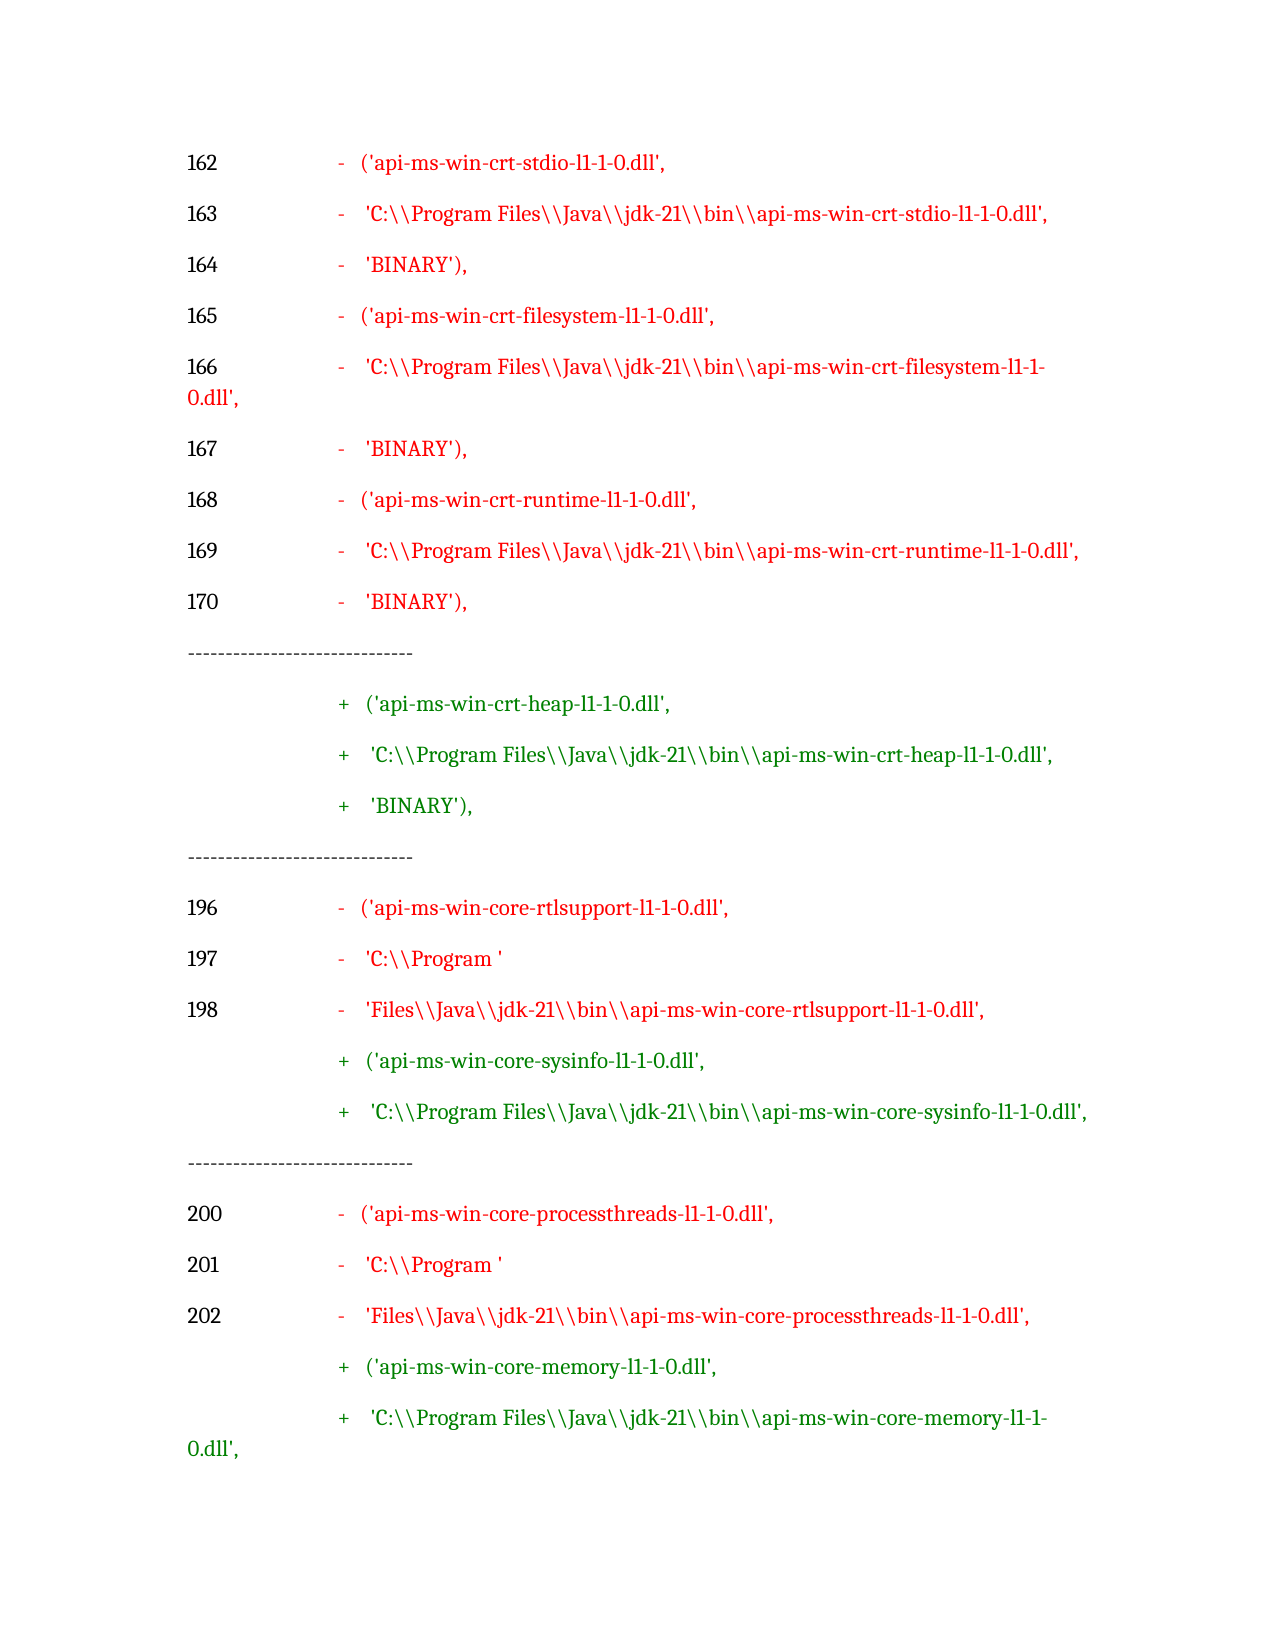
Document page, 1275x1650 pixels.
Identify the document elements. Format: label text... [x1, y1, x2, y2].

text + 'C:\\Program Files\\Java\\jdk-21\\bin\\api-ms-win-core-memory-l1-1-0.dll', [187, 1405, 1087, 1462]
text + ('api-ms-win-crt-heap-l1-1-0.dll', [187, 691, 1087, 717]
text 198 - 'Files\\Java\\jdk-21\\bin\\api-ms-win-core-rtlsupport-l1-1-0.dll', [187, 997, 1087, 1023]
text 197 - 'C:\\Program ' [187, 946, 1087, 972]
text ------------------------------ [187, 844, 1087, 870]
text + 'BINARY'), [187, 793, 1087, 819]
text + 'C:\\Program Files\\Java\\jdk-21\\bin\\api-ms-win-core-sysinfo-l1-1-0.dll', [187, 1099, 1087, 1125]
text 168 - ('api-ms-win-crt-runtime-l1-1-0.dll', [187, 486, 1087, 513]
text 170 - 'BINARY'), [187, 588, 1087, 615]
text ------------------------------ [187, 1150, 1087, 1176]
text 169 - 'C:\\Program Files\\Java\\jdk-21\\bin\\api-ms-win-crt-runtime-l1-1-0.dll', [187, 537, 1087, 564]
text 167 - 'BINARY'), [187, 435, 1087, 462]
text + ('api-ms-win-core-memory-l1-1-0.dll', [187, 1354, 1087, 1381]
text + ('api-ms-win-core-sysinfo-l1-1-0.dll', [187, 1048, 1087, 1074]
text 196 - ('api-ms-win-core-rtlsupport-l1-1-0.dll', [187, 895, 1087, 921]
text 164 - 'BINARY'), [187, 252, 1087, 278]
text 165 - ('api-ms-win-crt-filesystem-l1-1-0.dll', [187, 303, 1087, 329]
text 200 - ('api-ms-win-core-processthreads-l1-1-0.dll', [187, 1201, 1087, 1227]
text 202 - 'Files\\Java\\jdk-21\\bin\\api-ms-win-core-processthreads-l1-1-0.dll', [187, 1303, 1087, 1329]
text 162 - ('api-ms-win-crt-stdio-l1-1-0.dll', [187, 150, 1087, 176]
text 163 - 'C:\\Program Files\\Java\\jdk-21\\bin\\api-ms-win-crt-stdio-l1-1-0.dll', [187, 201, 1087, 227]
text + 'C:\\Program Files\\Java\\jdk-21\\bin\\api-ms-win-crt-heap-l1-1-0.dll', [187, 742, 1087, 768]
text 201 - 'C:\\Program ' [187, 1252, 1087, 1278]
text 166 - 'C:\\Program Files\\Java\\jdk-21\\bin\\api-ms-win-crt-filesystem-l1-1-0.dll', [187, 354, 1087, 411]
text ------------------------------ [187, 639, 1087, 666]
